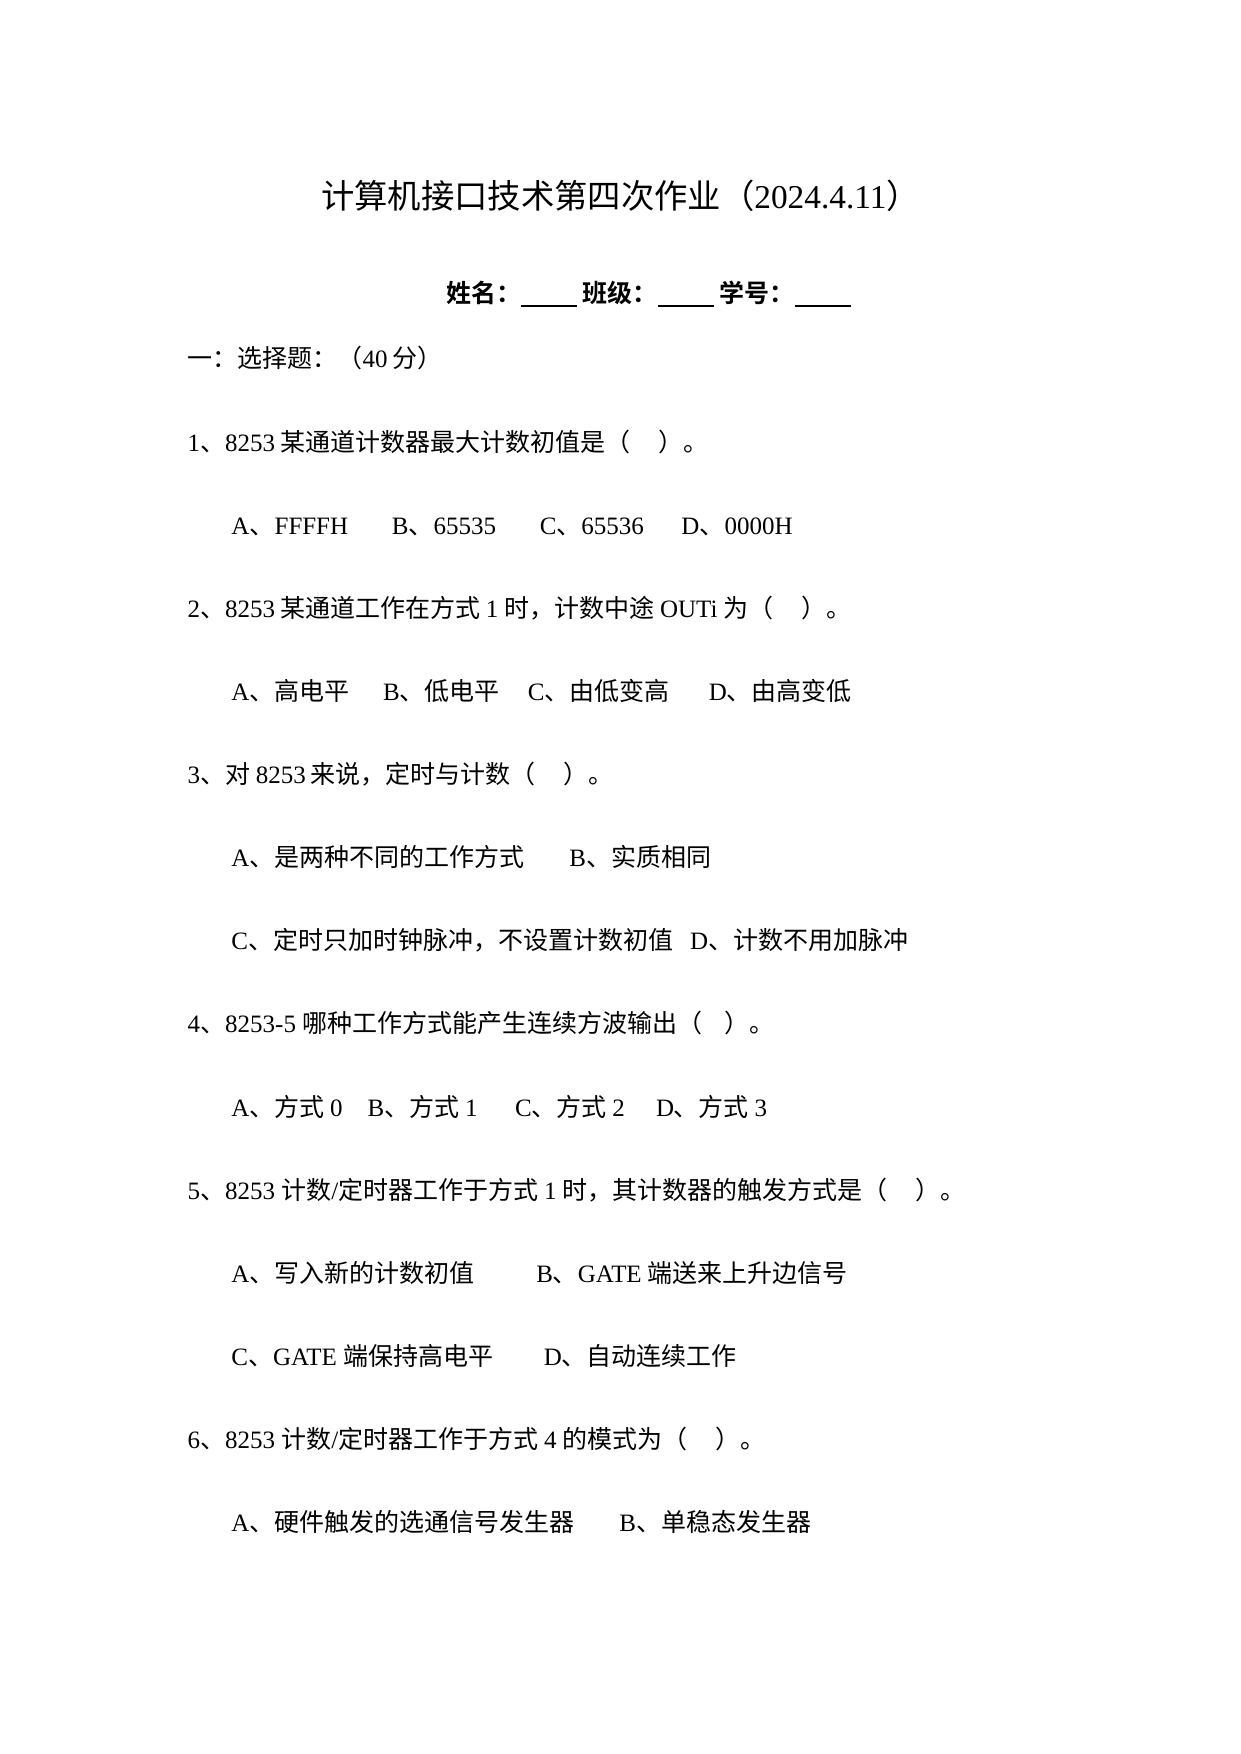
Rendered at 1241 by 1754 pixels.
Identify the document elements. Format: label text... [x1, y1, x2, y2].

text 2、8253某通道工作在方式 1 时，计数中途 OUTi 为（ ）。 [187, 574, 1053, 639]
text A、是两种不同的工作方式 B、实质相同 [187, 823, 1053, 888]
text 计算机接口技术第四次作业（2024.4.11） [187, 162, 1053, 227]
text 6、8253 计数/定时器工作于方式 4 的模式为（ ）。 [187, 1405, 1053, 1470]
text 5、8253 计数/定时器工作于方式 1 时，其计数器的触发方式是（ ）。 [187, 1156, 1053, 1221]
text A、写入新的计数初值 B、GATE 端送来上升边信号 [187, 1239, 1053, 1304]
text A、方式 0 B、方式 1 C、方式 2 D、方式 3 [187, 1073, 1053, 1138]
text 一：选择题：（40分） [187, 324, 1053, 389]
text 姓名： 班级： 学号： [187, 259, 1053, 324]
text C、定时只加时钟脉冲，不设置计数初值 D、计数不用加脉冲 [187, 906, 1053, 971]
text A、硬件触发的选通信号发生器 B、单稳态发生器 [187, 1488, 1053, 1553]
text 1、8253某通道计数器最大计数初值是（ ）。 [187, 408, 1053, 473]
text 3、对 8253来说，定时与计数（ ）。 [187, 740, 1053, 805]
text C、GATE 端保持高电平 D、自动连续工作 [187, 1322, 1053, 1387]
text 4、8253-5 哪种工作方式能产生连续方波输出（ ）。 [187, 989, 1053, 1054]
text A、FFFFH B、65535 C、65536 D、0000H [187, 491, 1053, 556]
text A、高电平 B、低电平 C、由低变高 D、由高变低 [187, 657, 1053, 722]
